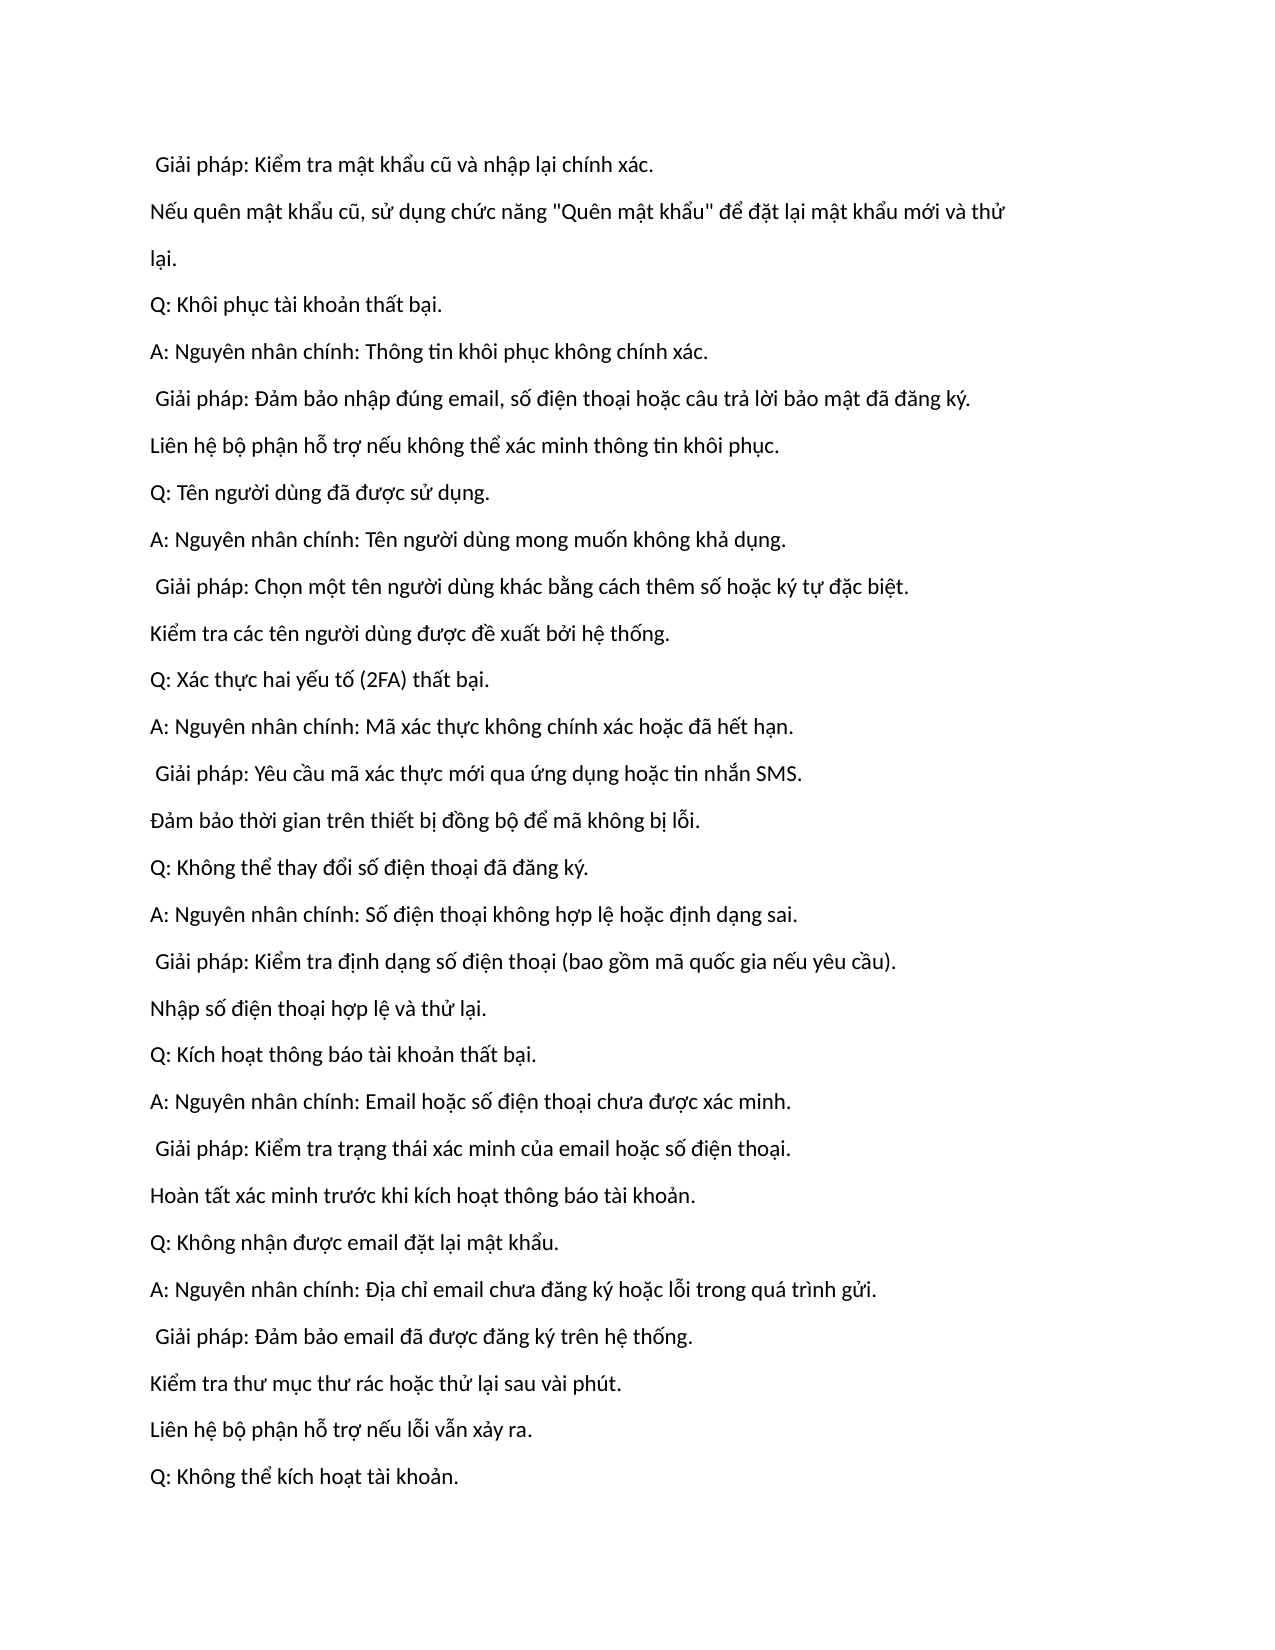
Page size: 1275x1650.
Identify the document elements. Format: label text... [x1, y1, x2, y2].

text A: Nguyên nhân chính: Địa chỉ email chưa đăng ký hoặc lỗi trong quá trình gửi. [150, 1275, 1125, 1303]
text Q: Tên người dùng đã được sử dụng. [150, 478, 1125, 506]
text A: Nguyên nhân chính: Mã xác thực không chính xác hoặc đã hết hạn. [150, 712, 1125, 741]
text A: Nguyên nhân chính: Email hoặc số điện thoại chưa được xác minh. [150, 1087, 1125, 1116]
text Hoàn tất xác minh trước khi kích hoạt thông báo tài khoản. [150, 1181, 1125, 1209]
text Giải pháp: Kiểm tra mật khẩu cũ và nhập lại chính xác. [150, 150, 1125, 178]
text Giải pháp: Kiểm tra trạng thái xác minh của email hoặc số điện thoại. [150, 1134, 1125, 1162]
text Giải pháp: Đảm bảo nhập đúng email, số điện thoại hoặc câu trả lời bảo mật đã đăng ký. [150, 384, 1125, 412]
text Liên hệ bộ phận hỗ trợ nếu lỗi vẫn xảy ra. [150, 1416, 1125, 1444]
text Giải pháp: Đảm bảo email đã được đăng ký trên hệ thống. [150, 1322, 1125, 1350]
text A: Nguyên nhân chính: Thông tin khôi phục không chính xác. [150, 337, 1125, 366]
text Nhập số điện thoại hợp lệ và thử lại. [150, 994, 1125, 1022]
text Giải pháp: Yêu cầu mã xác thực mới qua ứng dụng hoặc tin nhắn SMS. [150, 759, 1125, 787]
text Q: Không nhận được email đặt lại mật khẩu. [150, 1228, 1125, 1256]
text Đảm bảo thời gian trên thiết bị đồng bộ để mã không bị lỗi. [150, 806, 1125, 834]
text Kiểm tra thư mục thư rác hoặc thử lại sau vài phút. [150, 1369, 1125, 1397]
text Q: Không thể kích hoạt tài khoản. [150, 1462, 1125, 1491]
text Nếu quên mật khẩu cũ, sử dụng chức năng "Quên mật khẩu" để đặt lại mật khẩu mới và thử [150, 197, 1125, 225]
text Q: Kích hoạt thông báo tài khoản thất bại. [150, 1041, 1125, 1069]
text Giải pháp: Kiểm tra định dạng số điện thoại (bao gồm mã quốc gia nếu yêu cầu). [150, 947, 1125, 975]
text Kiểm tra các tên người dùng được đề xuất bởi hệ thống. [150, 619, 1125, 647]
text A: Nguyên nhân chính: Tên người dùng mong muốn không khả dụng. [150, 525, 1125, 553]
text Q: Khôi phục tài khoản thất bại. [150, 291, 1125, 319]
text Giải pháp: Chọn một tên người dùng khác bằng cách thêm số hoặc ký tự đặc biệt. [150, 572, 1125, 600]
text A: Nguyên nhân chính: Số điện thoại không hợp lệ hoặc định dạng sai. [150, 900, 1125, 928]
text Liên hệ bộ phận hỗ trợ nếu không thể xác minh thông tin khôi phục. [150, 431, 1125, 459]
text lại. [150, 244, 1125, 272]
text Q: Xác thực hai yếu tố (2FA) thất bại. [150, 666, 1125, 694]
text Q: Không thể thay đổi số điện thoại đã đăng ký. [150, 853, 1125, 881]
